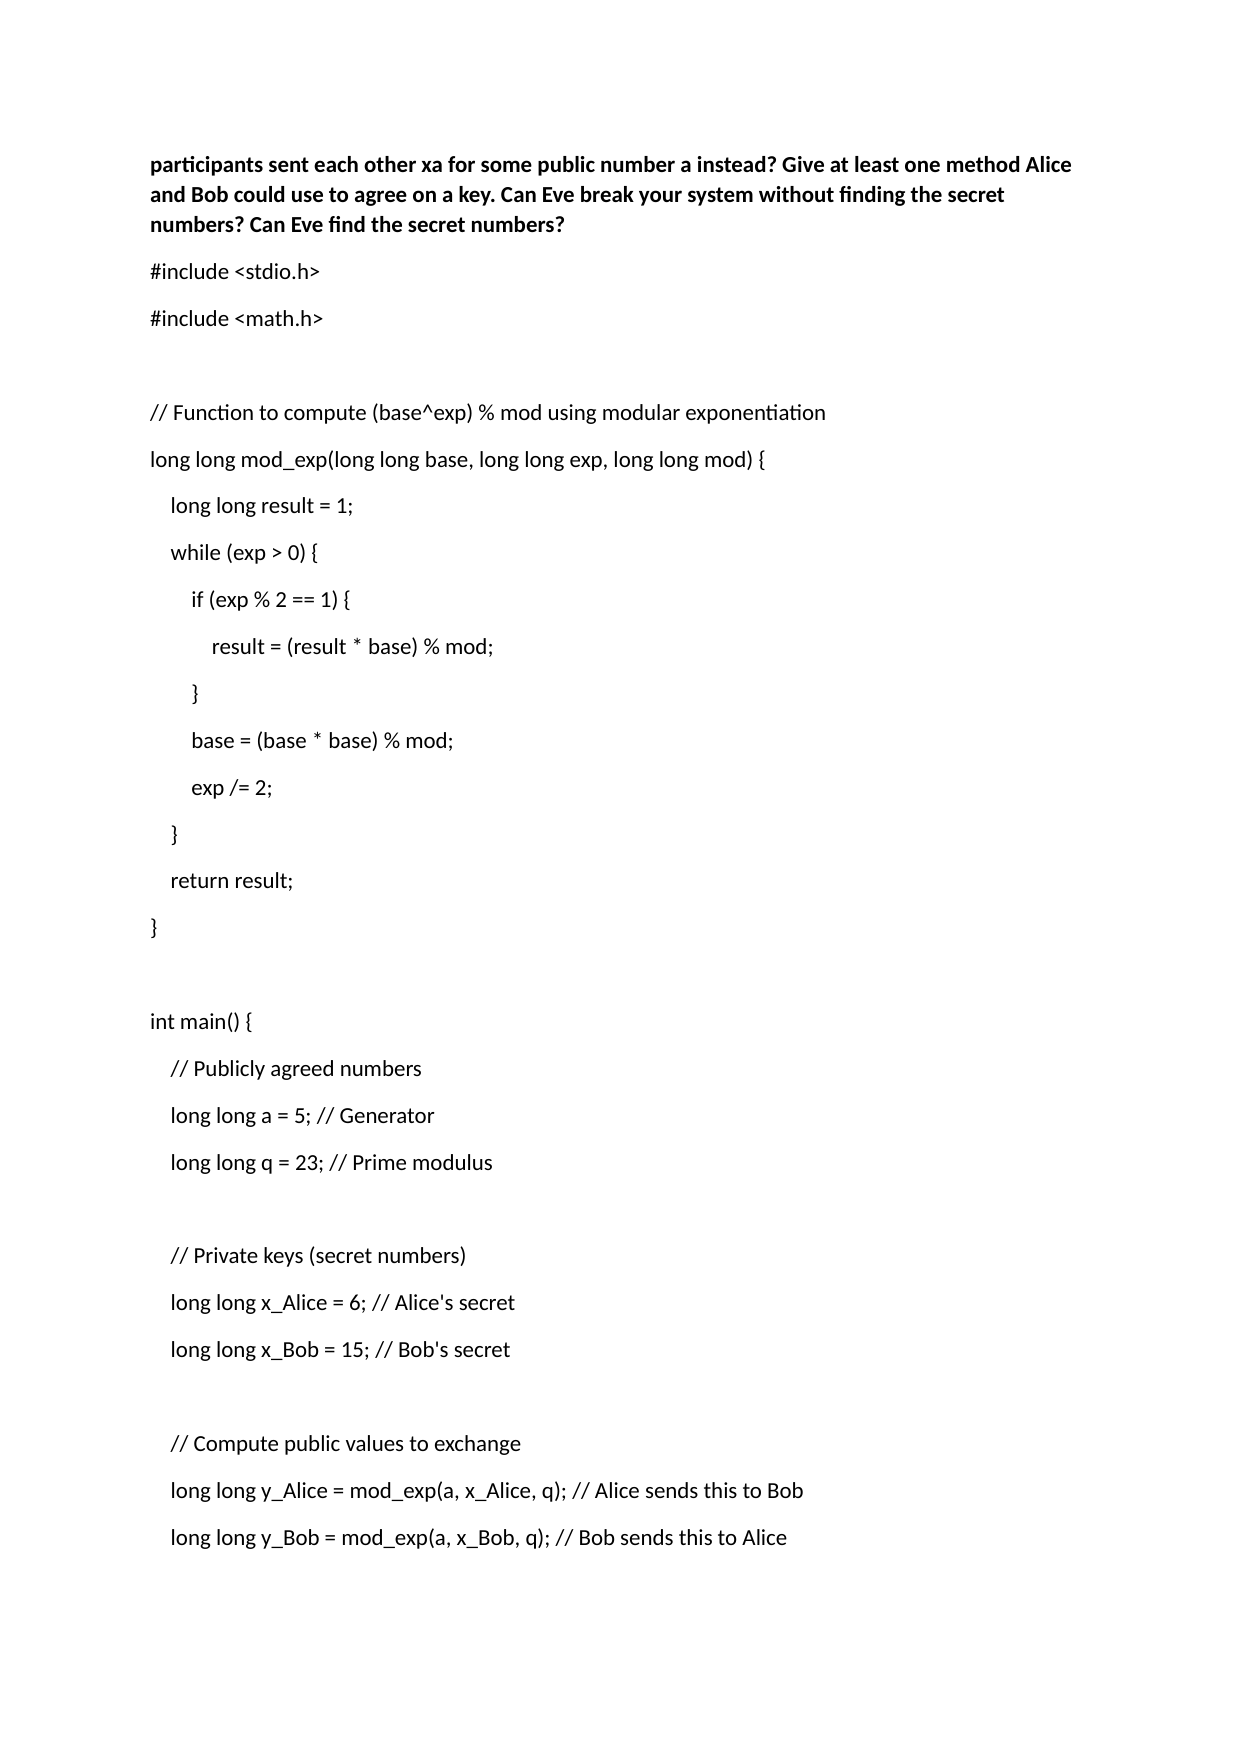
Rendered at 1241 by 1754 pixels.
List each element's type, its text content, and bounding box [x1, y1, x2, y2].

text // Compute public values to exchange [150, 1429, 1090, 1457]
text } [150, 913, 1090, 942]
text // Function to compute (base^exp) % mod using modular exponentiation [150, 398, 1090, 426]
text long long y_Bob = mod_exp(a, x_Bob, q); // Bob sends this to Alice [150, 1523, 1090, 1551]
text } [150, 679, 1090, 707]
text long long a = 5; // Generator [150, 1101, 1090, 1129]
text // Private keys (secret numbers) [150, 1242, 1090, 1270]
text #include <math.h> [150, 304, 1090, 332]
text int main() { [150, 1007, 1090, 1035]
text base = (base * base) % mod; [150, 726, 1090, 754]
text long long x_Bob = 15; // Bob's secret [150, 1335, 1090, 1363]
text long long y_Alice = mod_exp(a, x_Alice, q); // Alice sends this to Bob [150, 1476, 1090, 1504]
text long long q = 23; // Prime modulus [150, 1148, 1090, 1176]
text exp /= 2; [150, 773, 1090, 801]
text return result; [150, 867, 1090, 895]
text #include <stdio.h> [150, 257, 1090, 285]
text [150, 150, 1090, 238]
text // Publicly agreed numbers [150, 1054, 1090, 1082]
text result = (result * base) % mod; [150, 632, 1090, 660]
text long long mod_exp(long long base, long long exp, long long mod) { [150, 445, 1090, 473]
text long long x_Alice = 6; // Alice's secret [150, 1288, 1090, 1317]
text if (exp % 2 == 1) { [150, 585, 1090, 613]
text long long result = 1; [150, 492, 1090, 520]
text } [150, 820, 1090, 848]
text while (exp > 0) { [150, 538, 1090, 567]
